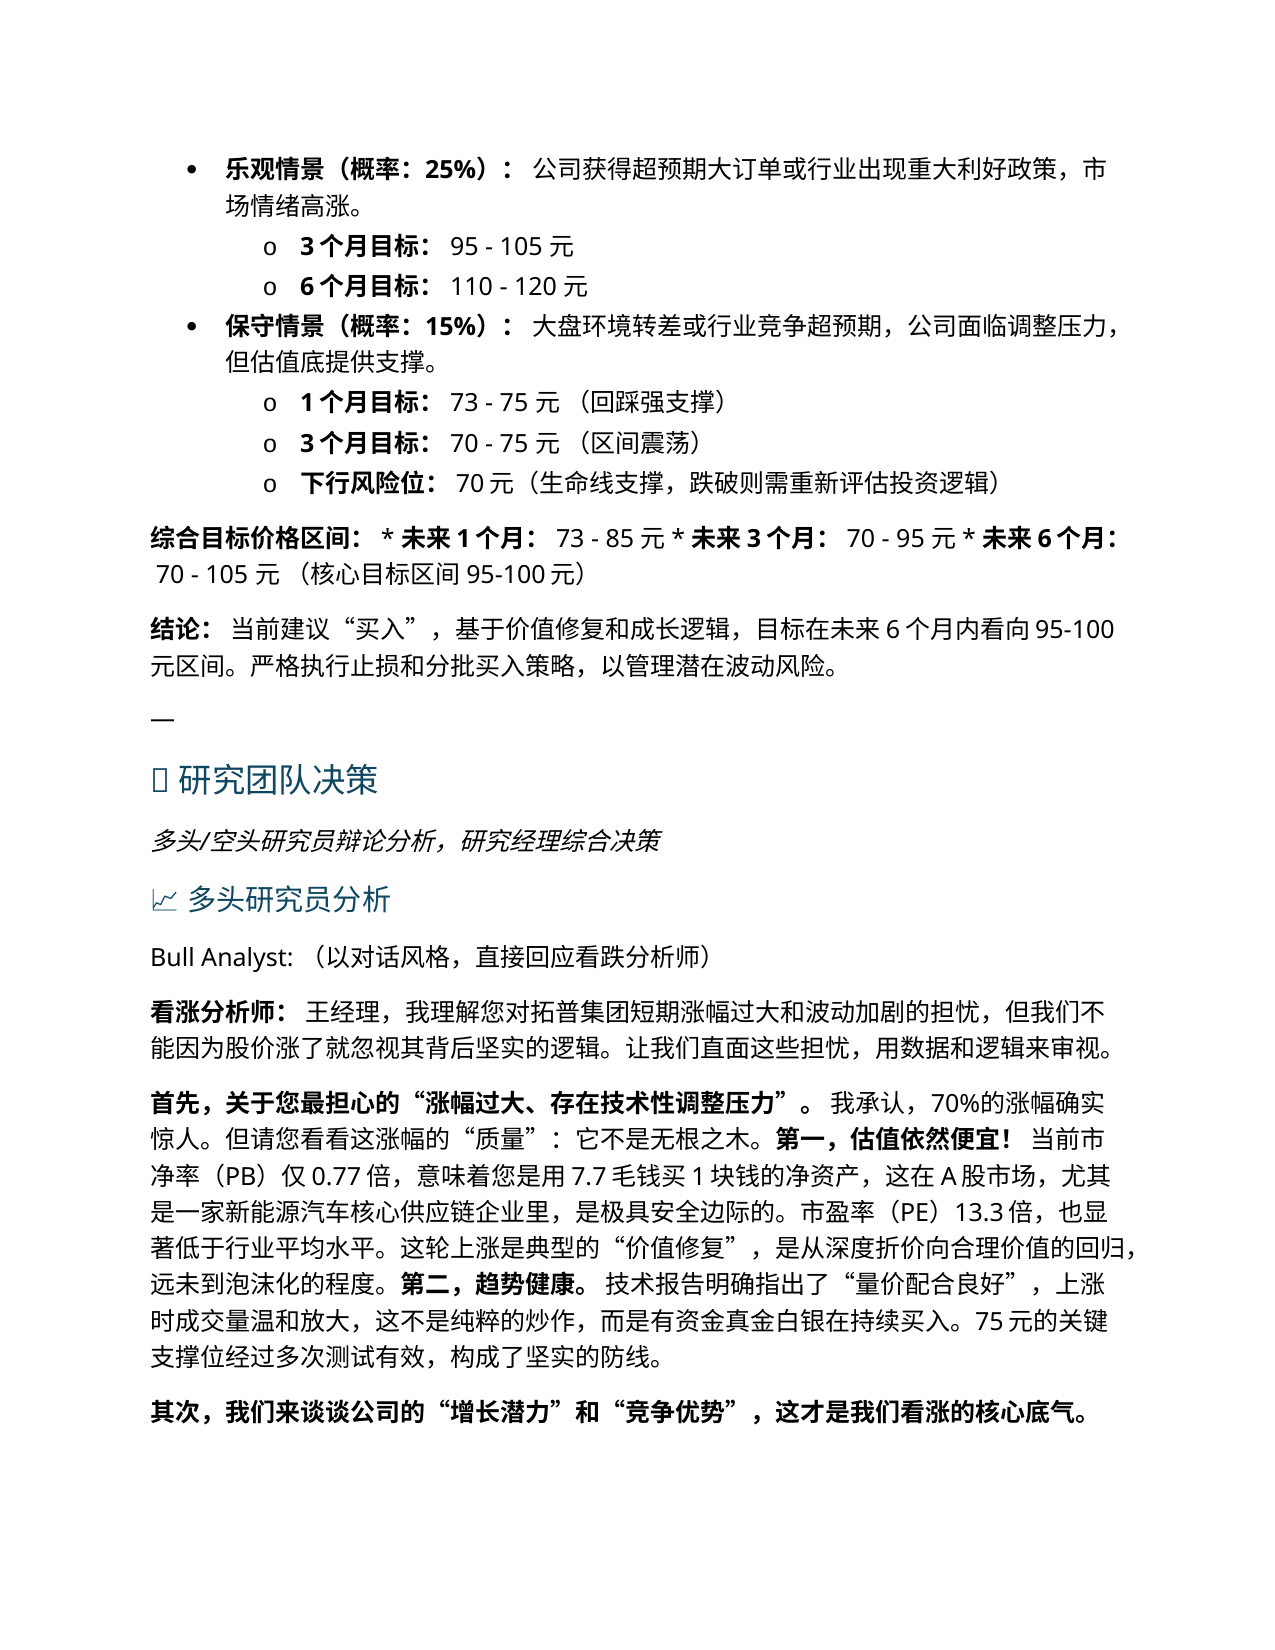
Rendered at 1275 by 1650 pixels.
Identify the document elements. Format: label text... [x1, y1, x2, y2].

text 看涨分析师： 王经理，我理解您对拓普集团短期涨幅过大和波动加剧的担忧，但我们不能因为股价涨了就忽视其背后坚实的逻辑。让我们直面这些担忧，用数据和逻辑来审视。 [150, 992, 1125, 1065]
subtitle 📈 多头研究员分析 [150, 876, 1125, 918]
text 多头/空头研究员辩论分析，研究经理综合决策 [150, 821, 1125, 857]
text 结论： 当前建议“买入”，基于价值修复和成长逻辑，目标在未来6个月内看向95-100元区间。严格执行止损和分批买入策略，以管理潜在波动风险。 [150, 610, 1125, 682]
text 首先，关于您最担心的“涨幅过大、存在技术性调整压力”。 我承认，70%的涨幅确实惊人。但请您看看这涨幅的“质量”：它不是无根之木。第一，估值依然便宜！ 当前市净率（PB）仅0.77倍，意味着您是用7.7毛钱买1块钱的净资产，这在A股市场，尤其是一家新能源汽车核心供应链企业里，是极具安全边际的。市盈率（PE）13.3倍，也显著低于行业平均水平。这轮上涨是典型的“价值修复”，是从深度折价向合理价值的回归，远未到泡沫化的程度。第二，趋势健康。 技术报告明确指出了“量价配合良好”，上涨时成交量温和放大，这不是纯粹的炒作，而是有资金真金白银在持续买入。75元的关键支撑位经过多次测试有效，构成了坚实的防线。 [150, 1083, 1125, 1373]
list 乐观情景（概率：25%）： 公司获得超预期大订单或行业出现重大利好政策，市场情绪高涨。 [187, 150, 1125, 222]
list 6个月目标： 110 - 120 元 [262, 266, 1125, 303]
subtitle 🔬 研究团队决策 [150, 754, 1125, 802]
text — [150, 701, 1125, 735]
text 综合目标价格区间： * 未来1个月： 73 - 85 元 * 未来3个月： 70 - 95 元 * 未来6个月： 70 - 105 元 （核心目标区间 95-100元） [150, 518, 1125, 591]
list 保守情景（概率：15%）： 大盘环境转差或行业竞争超预期，公司面临调整压力，但估值底提供支撑。 [187, 307, 1125, 379]
text Bull Analyst: （以对话风格，直接回应看跌分析师） [150, 937, 1125, 973]
list 3个月目标： 70 - 75 元 （区间震荡） [262, 423, 1125, 459]
text 其次，我们来谈谈公司的“增长潜力”和“竞争优势”，这才是我们看涨的核心底气。 [150, 1392, 1125, 1428]
list 下行风险位： 70元（生命线支撑，跌破则需重新评估投资逻辑） [262, 463, 1125, 500]
list 3个月目标： 95 - 105 元 [262, 226, 1125, 263]
list 1个月目标： 73 - 75 元 （回踩强支撑） [262, 383, 1125, 419]
